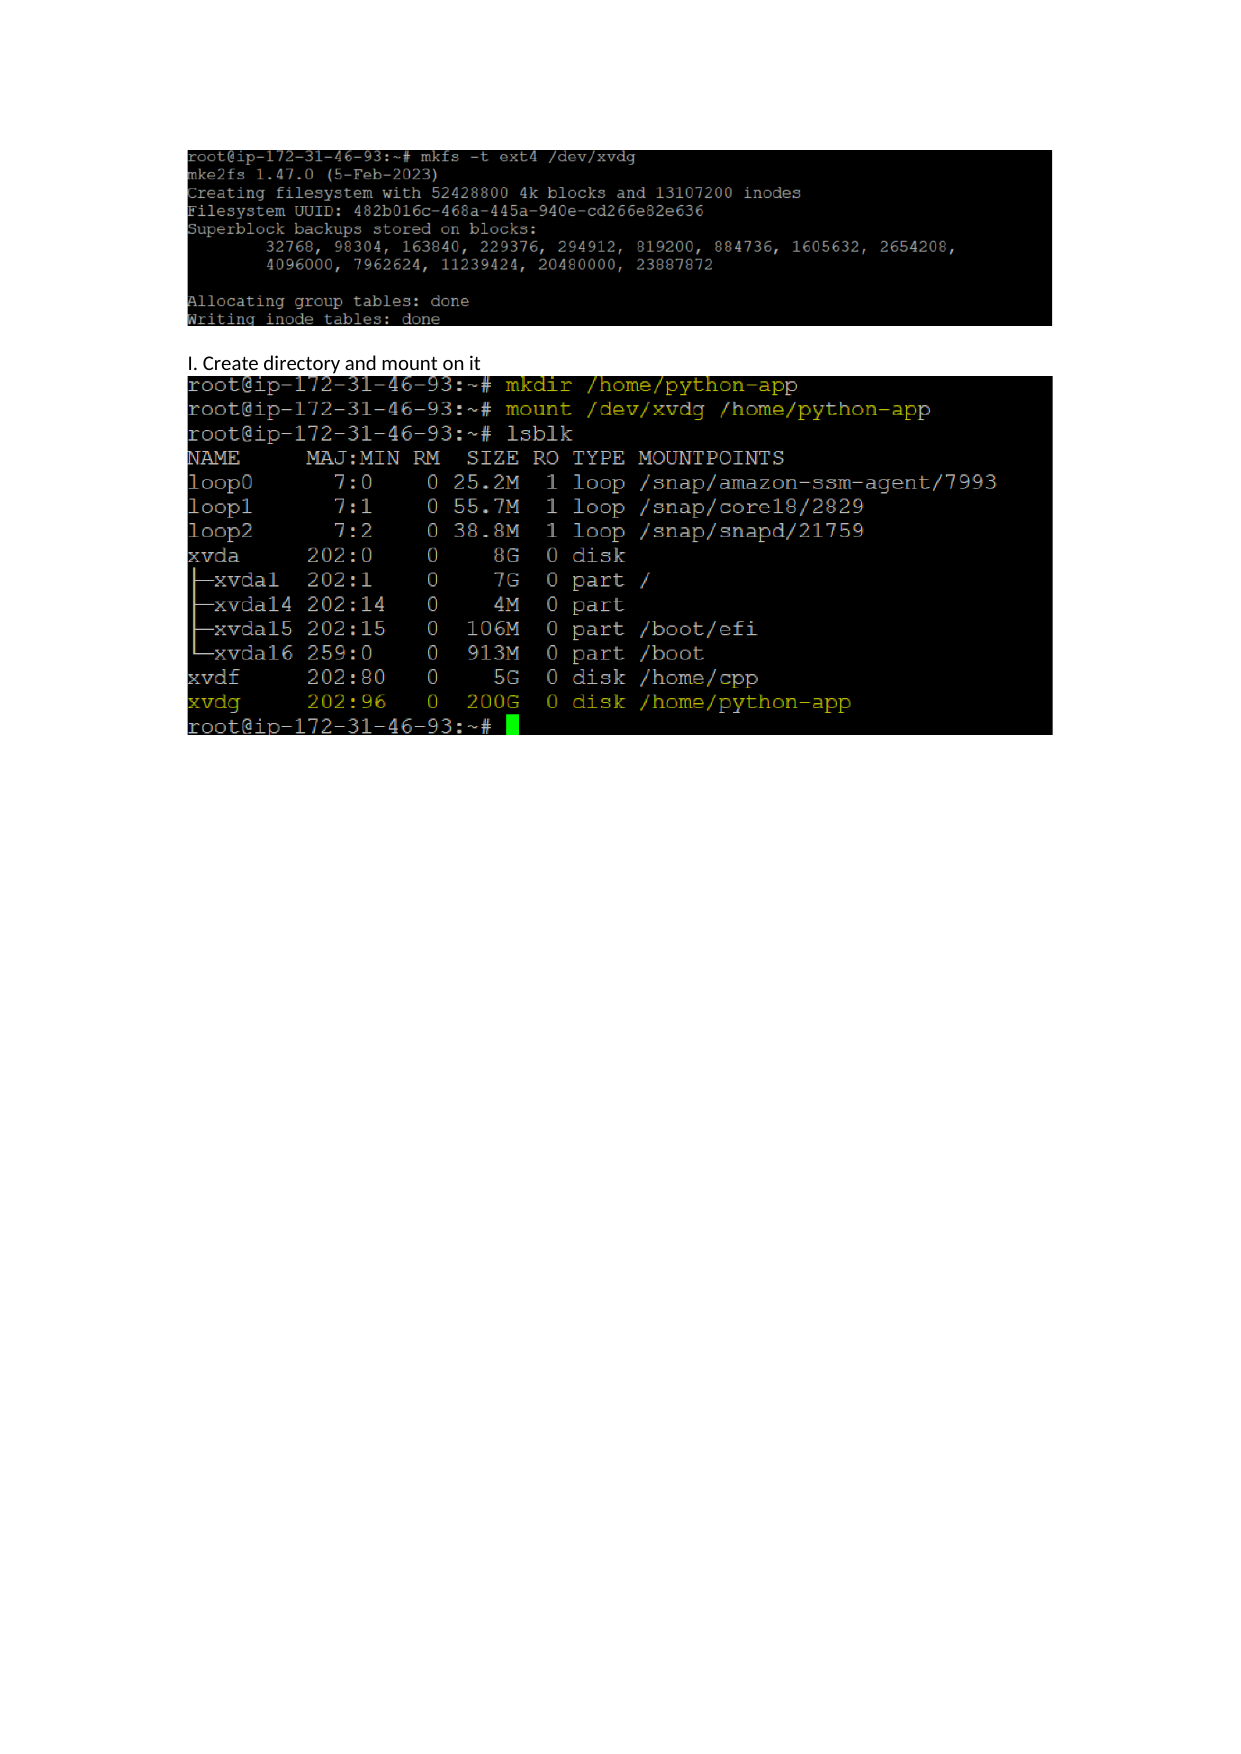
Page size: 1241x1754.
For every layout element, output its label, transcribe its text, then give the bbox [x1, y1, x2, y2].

picture [187, 376, 1053, 735]
picture [187, 150, 1053, 326]
list Create directory and mount on it [187, 351, 1053, 376]
